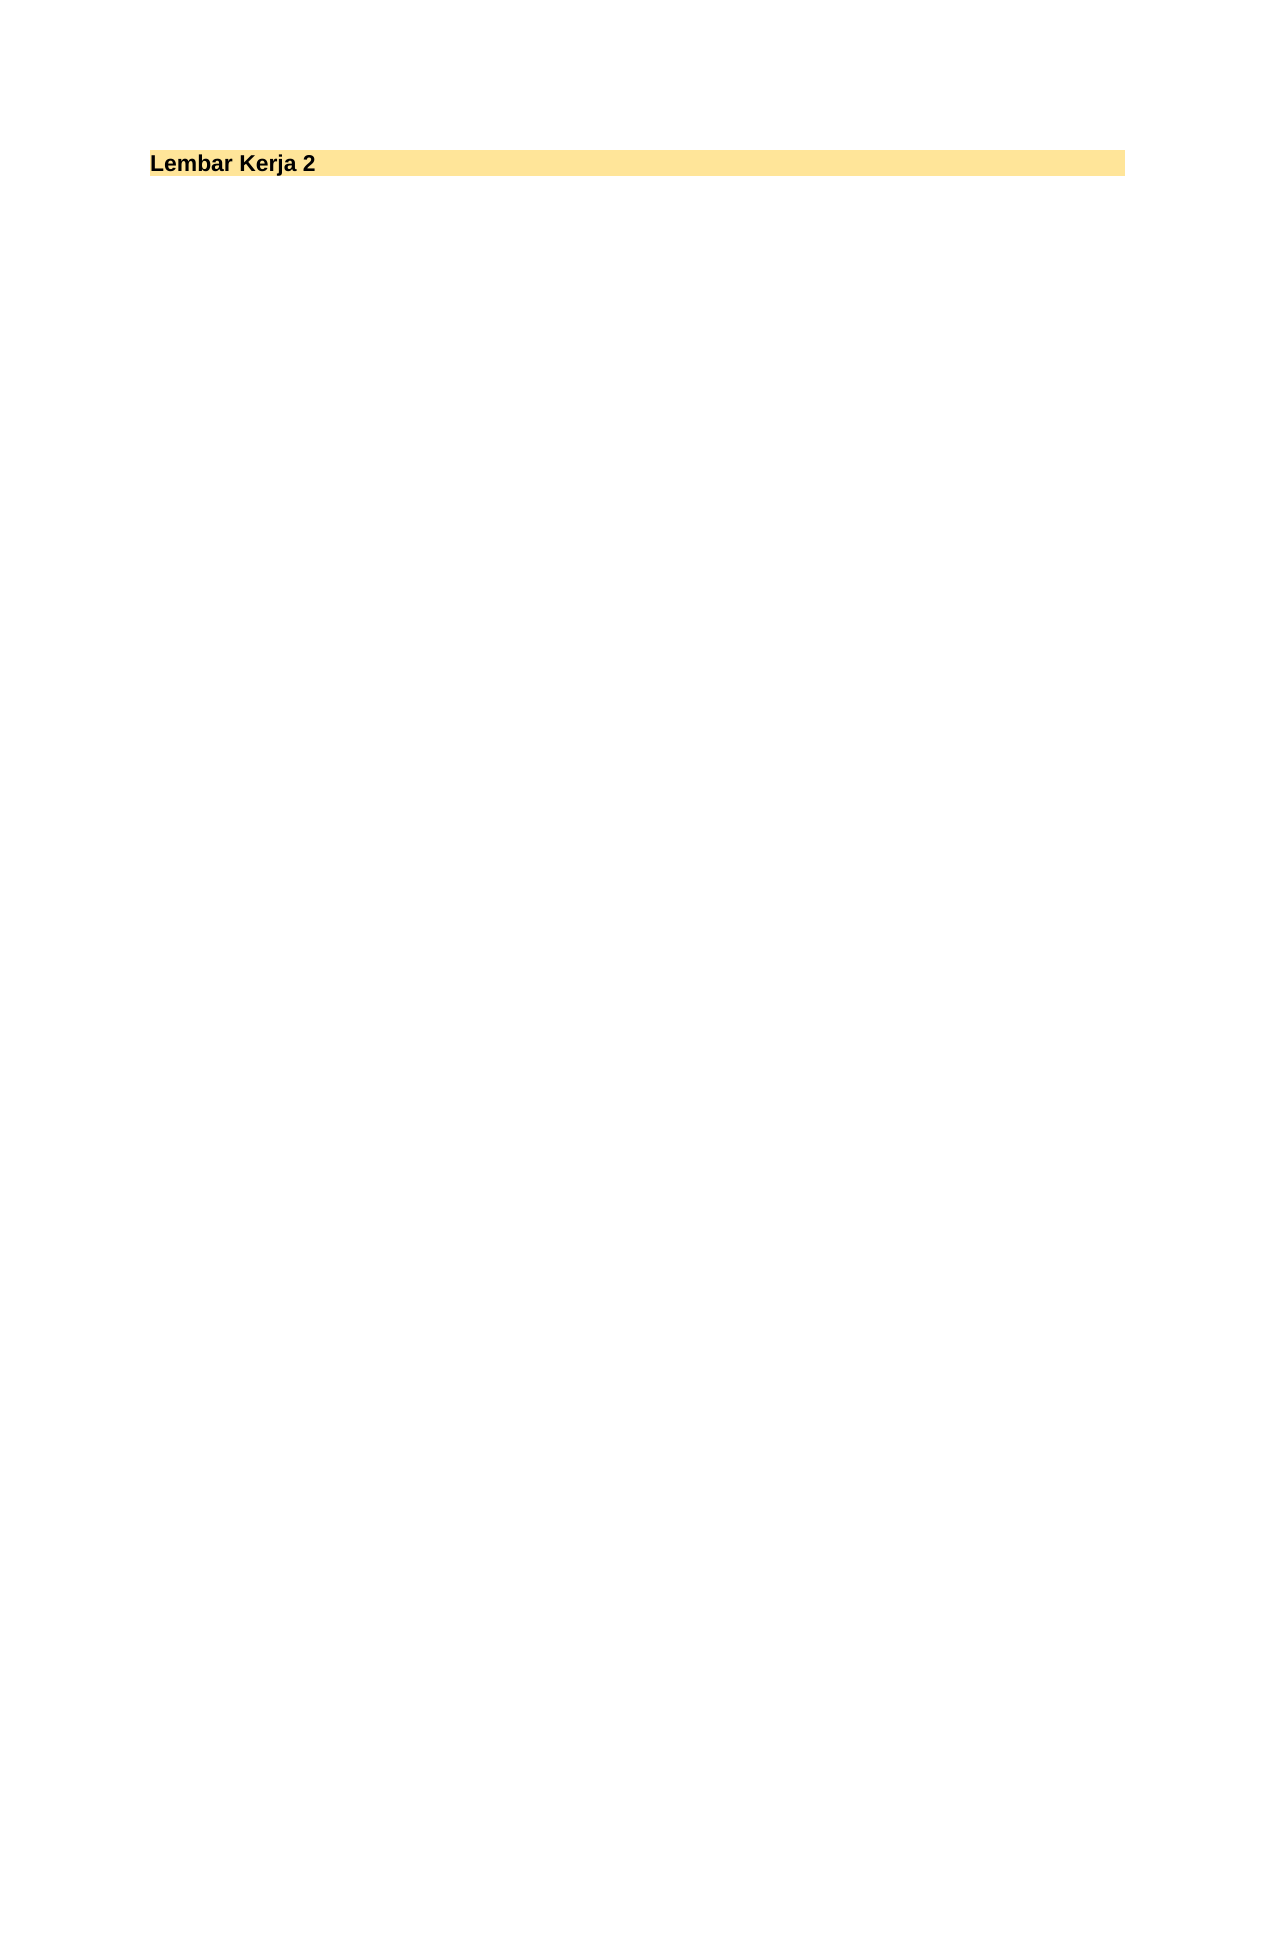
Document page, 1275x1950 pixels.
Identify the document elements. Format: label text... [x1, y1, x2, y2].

text Lembar Kerja 2 [150, 150, 1125, 176]
